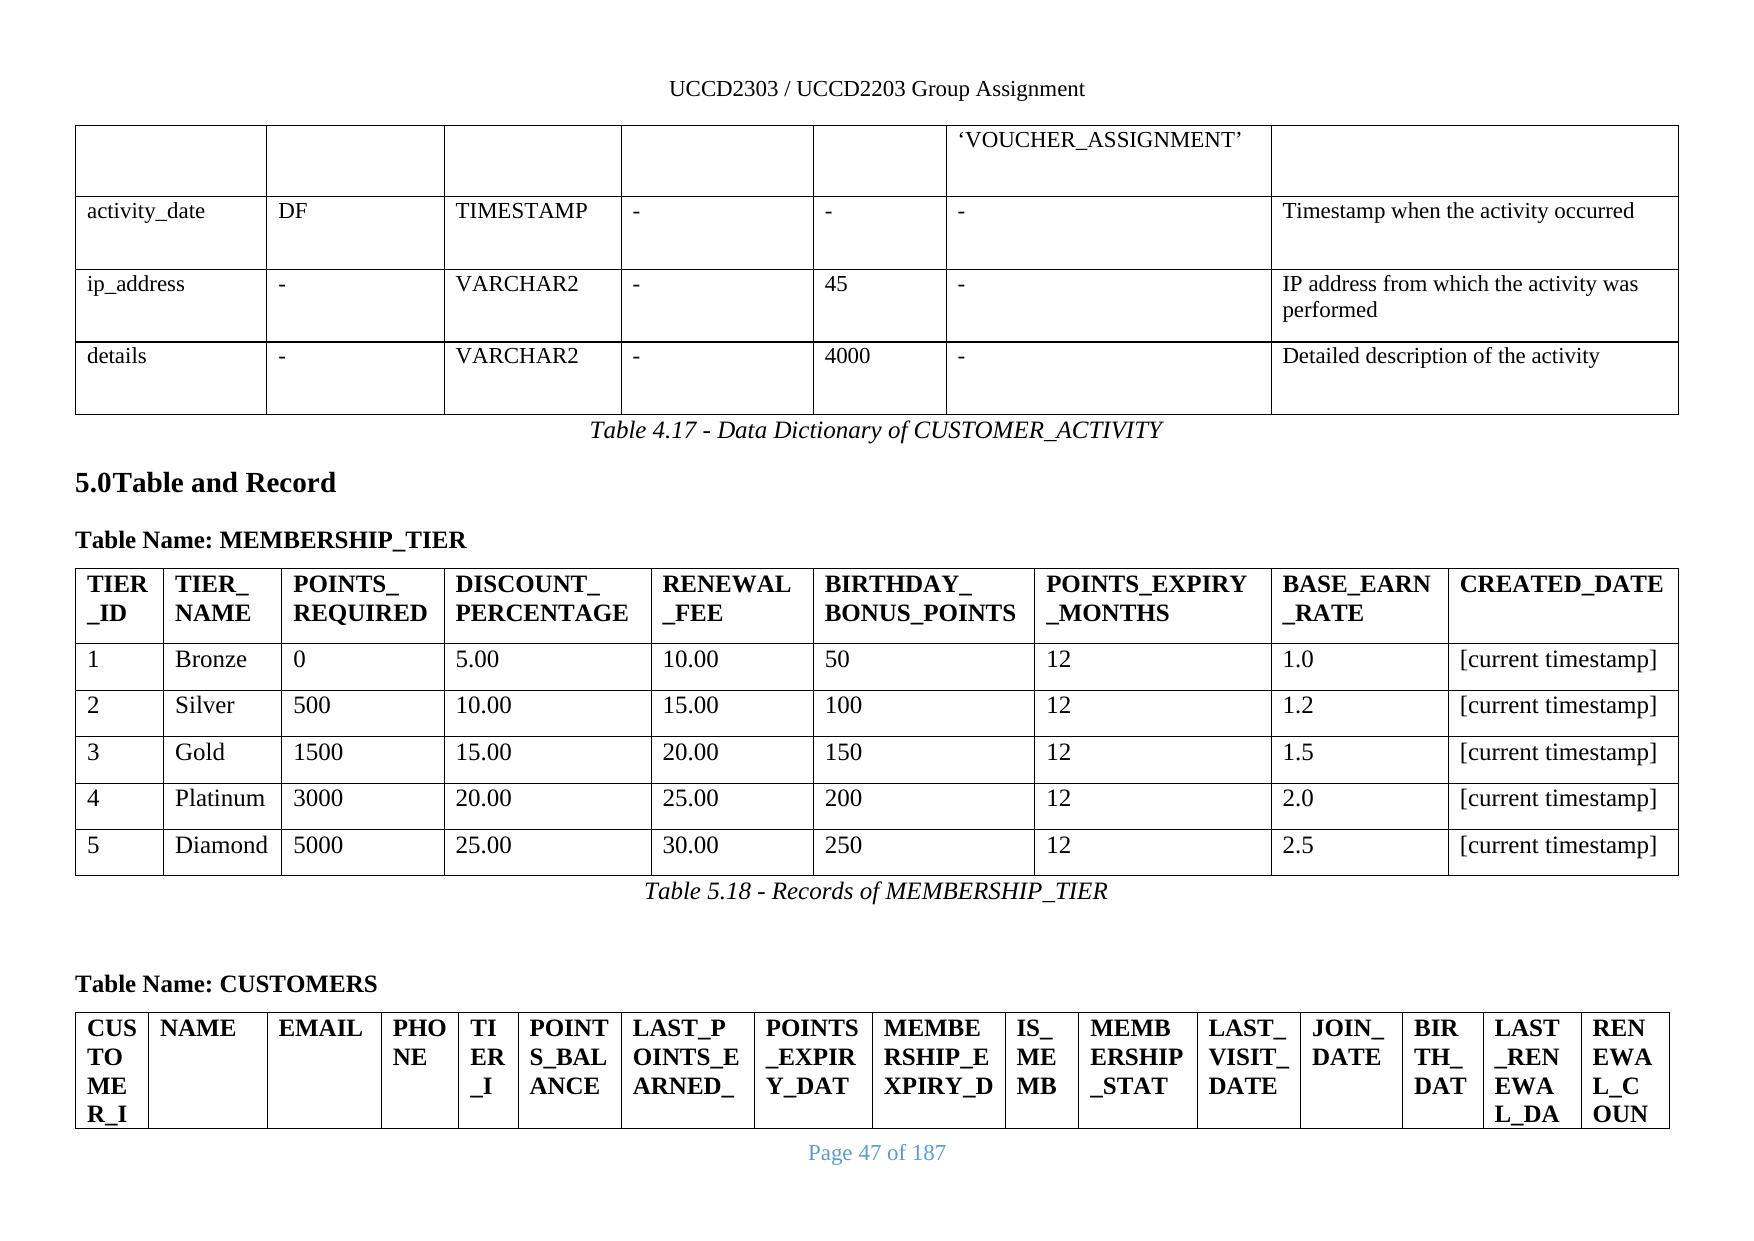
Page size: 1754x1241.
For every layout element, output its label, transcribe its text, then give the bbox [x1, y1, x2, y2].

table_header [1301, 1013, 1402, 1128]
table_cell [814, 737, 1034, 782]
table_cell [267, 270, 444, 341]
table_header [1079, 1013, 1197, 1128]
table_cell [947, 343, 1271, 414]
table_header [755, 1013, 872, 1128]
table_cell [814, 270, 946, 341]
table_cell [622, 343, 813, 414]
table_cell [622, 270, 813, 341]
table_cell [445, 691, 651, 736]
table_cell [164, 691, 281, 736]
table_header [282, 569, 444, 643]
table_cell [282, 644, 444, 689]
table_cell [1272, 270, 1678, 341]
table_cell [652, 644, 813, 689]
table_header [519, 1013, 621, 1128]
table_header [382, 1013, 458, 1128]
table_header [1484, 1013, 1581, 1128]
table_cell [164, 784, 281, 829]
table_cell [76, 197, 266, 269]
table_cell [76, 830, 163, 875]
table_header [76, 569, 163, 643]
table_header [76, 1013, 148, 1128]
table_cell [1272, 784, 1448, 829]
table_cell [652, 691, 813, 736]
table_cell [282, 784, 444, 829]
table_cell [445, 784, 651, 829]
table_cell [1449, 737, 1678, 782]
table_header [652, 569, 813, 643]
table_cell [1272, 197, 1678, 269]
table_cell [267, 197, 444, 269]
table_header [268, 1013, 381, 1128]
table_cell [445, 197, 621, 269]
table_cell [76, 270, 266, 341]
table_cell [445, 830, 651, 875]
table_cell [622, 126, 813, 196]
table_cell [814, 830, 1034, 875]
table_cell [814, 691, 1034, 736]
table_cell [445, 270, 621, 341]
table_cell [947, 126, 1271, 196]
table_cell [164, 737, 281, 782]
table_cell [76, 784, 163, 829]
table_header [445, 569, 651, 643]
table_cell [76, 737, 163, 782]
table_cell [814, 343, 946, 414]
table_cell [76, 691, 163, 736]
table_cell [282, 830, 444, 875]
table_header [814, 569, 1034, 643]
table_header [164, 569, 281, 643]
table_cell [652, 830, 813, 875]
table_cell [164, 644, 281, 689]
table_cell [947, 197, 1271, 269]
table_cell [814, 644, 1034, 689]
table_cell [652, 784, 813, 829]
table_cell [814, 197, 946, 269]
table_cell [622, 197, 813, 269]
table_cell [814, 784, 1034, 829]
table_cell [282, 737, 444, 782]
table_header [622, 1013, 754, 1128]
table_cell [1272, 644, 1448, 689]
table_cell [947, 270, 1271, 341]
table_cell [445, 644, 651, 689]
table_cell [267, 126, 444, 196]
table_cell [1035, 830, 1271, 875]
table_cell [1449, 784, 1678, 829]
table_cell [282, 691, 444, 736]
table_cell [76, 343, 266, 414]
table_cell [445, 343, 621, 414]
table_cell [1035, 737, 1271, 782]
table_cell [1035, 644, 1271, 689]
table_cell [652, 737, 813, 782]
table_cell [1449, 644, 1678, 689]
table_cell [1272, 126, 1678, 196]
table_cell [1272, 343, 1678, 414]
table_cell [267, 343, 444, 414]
text Table 5.1 - Records of MEMBERSHIP_TIER [75, 876, 1679, 905]
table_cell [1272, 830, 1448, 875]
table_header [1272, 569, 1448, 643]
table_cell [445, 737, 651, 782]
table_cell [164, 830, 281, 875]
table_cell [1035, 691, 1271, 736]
text Table Name: CUSTOMERS [75, 969, 1679, 998]
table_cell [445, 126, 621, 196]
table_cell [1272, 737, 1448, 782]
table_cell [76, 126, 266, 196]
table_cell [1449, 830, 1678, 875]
subtitle Table and Record [75, 465, 1679, 498]
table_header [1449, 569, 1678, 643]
text Table Name: MEMBERSHIP_TIER [75, 525, 1679, 553]
text Table 4.12 - Data Dictionary of CUSTOMER_ACTIVITY [75, 415, 1679, 444]
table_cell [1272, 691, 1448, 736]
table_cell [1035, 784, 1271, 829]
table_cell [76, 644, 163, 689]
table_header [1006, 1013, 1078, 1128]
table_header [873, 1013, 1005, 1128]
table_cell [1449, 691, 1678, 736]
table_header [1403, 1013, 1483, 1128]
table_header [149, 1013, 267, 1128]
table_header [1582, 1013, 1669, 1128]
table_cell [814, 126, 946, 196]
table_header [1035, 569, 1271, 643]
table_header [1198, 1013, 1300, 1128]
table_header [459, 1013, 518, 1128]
